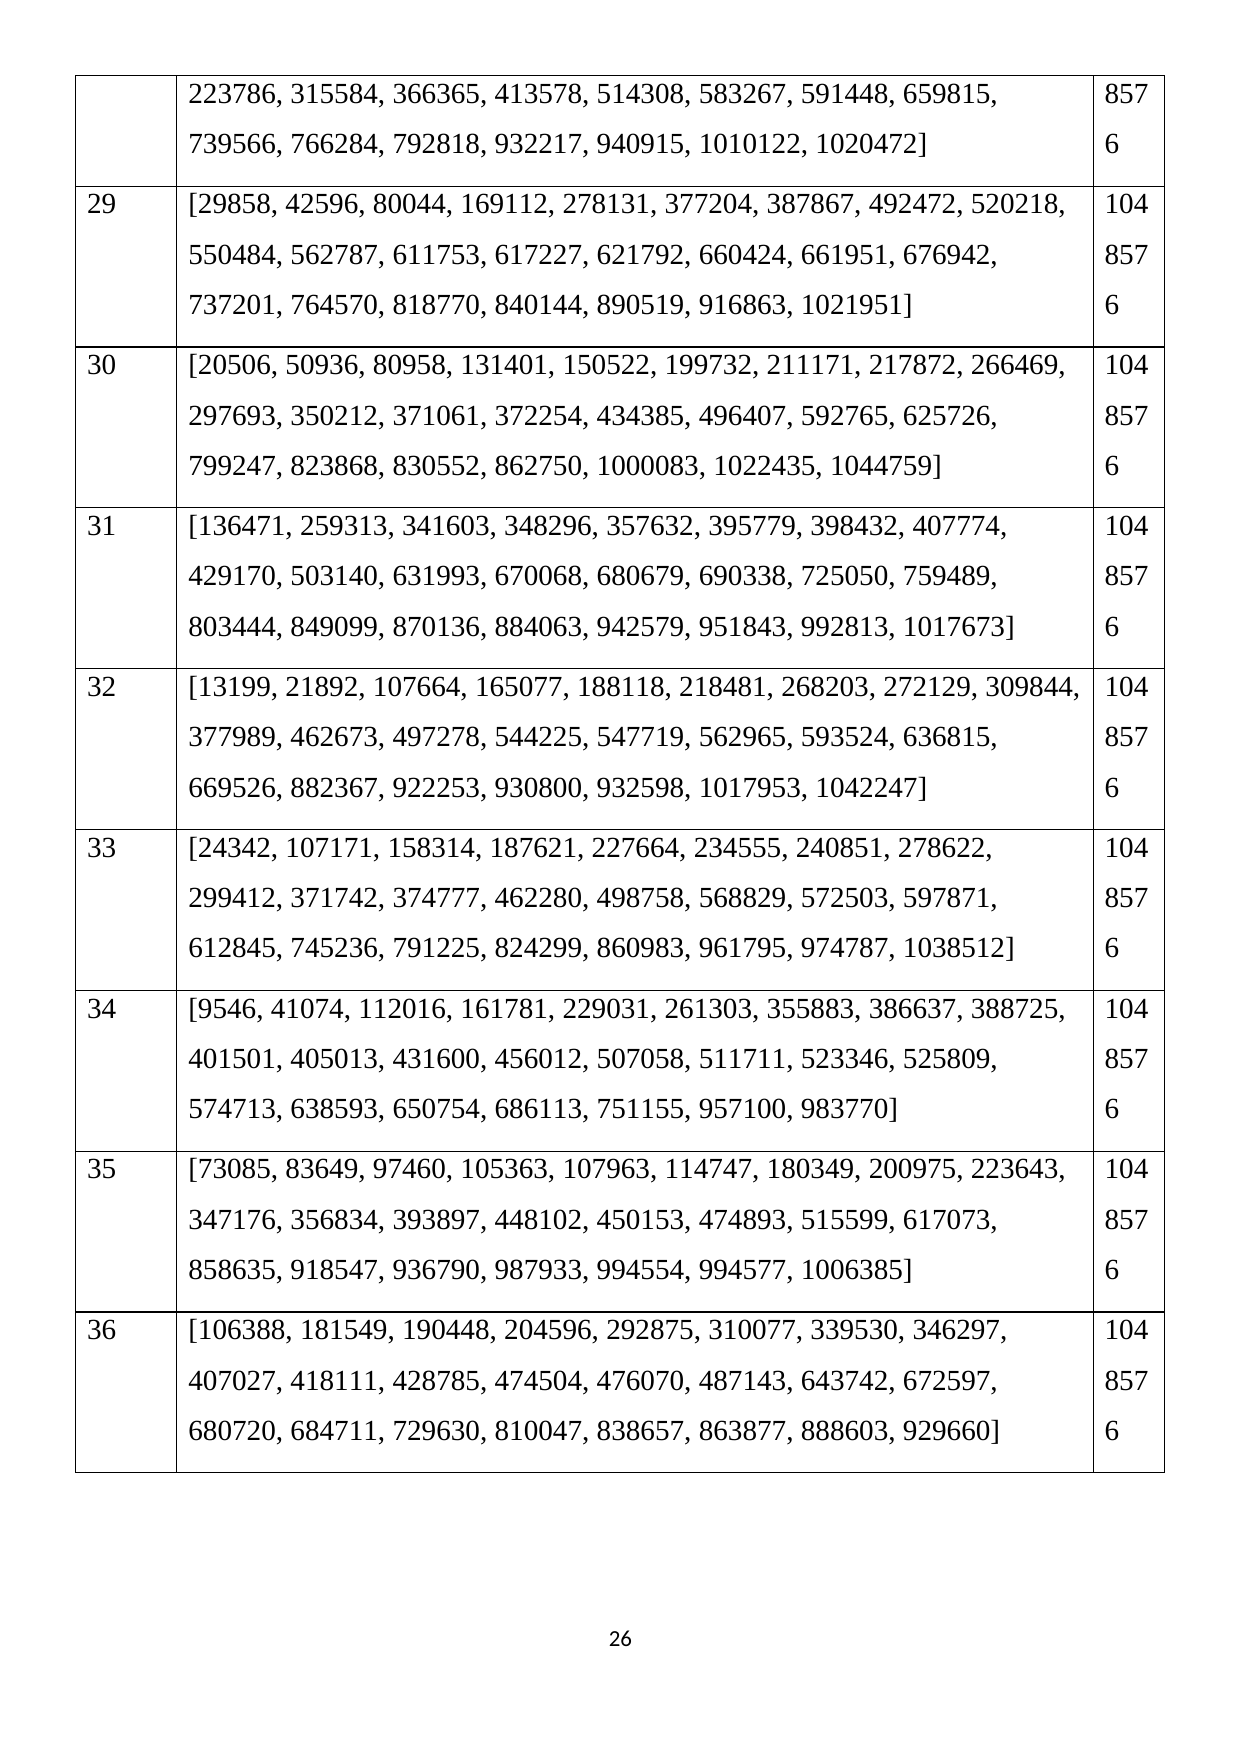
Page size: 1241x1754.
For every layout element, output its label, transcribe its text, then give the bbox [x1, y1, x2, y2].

table_cell [13199, 21892, 107664, 165077, 188118, 218481, 268203, 272129, 309844, 377989, 462673, 497278, 544225, 547719, 562965, 593524, 636815, 669526, 882367, 922253, 930800, 932598, 1017953, 1042247] [177, 669, 1093, 829]
table_cell [73085, 83649, 97460, 105363, 107963, 114747, 180349, 200975, 223643, 347176, 356834, 393897, 448102, 450153, 474893, 515599, 617073, 858635, 918547, 936790, 987933, 994554, 994577, 1006385] [177, 1152, 1093, 1311]
table_cell [29858, 42596, 80044, 169112, 278131, 377204, 387867, 492472, 520218, 550484, 562787, 611753, 617227, 621792, 660424, 661951, 676942, 737201, 764570, 818770, 840144, 890519, 916863, 1021951] [177, 187, 1093, 346]
table_cell 36 [76, 1313, 176, 1472]
table_cell 33 [76, 830, 176, 990]
table_cell 1048576 [1094, 669, 1164, 829]
table_cell 35 [76, 1152, 176, 1311]
table_cell 1048576 [1094, 830, 1164, 990]
table_cell 1048576 [1094, 76, 1164, 186]
table_cell [9546, 41074, 112016, 161781, 229031, 261303, 355883, 386637, 388725, 401501, 405013, 431600, 456012, 507058, 511711, 523346, 525809, 574713, 638593, 650754, 686113, 751155, 957100, 983770] [177, 991, 1093, 1151]
table_cell 1048576 [1094, 1313, 1164, 1472]
table_cell 1048576 [1094, 348, 1164, 507]
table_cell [177, 76, 1093, 186]
table_cell 1048576 [1094, 508, 1164, 668]
table_cell 34 [76, 991, 176, 1151]
table_cell 30 [76, 348, 176, 507]
table_cell [20506, 50936, 80958, 131401, 150522, 199732, 211171, 217872, 266469, 297693, 350212, 371061, 372254, 434385, 496407, 592765, 625726, 799247, 823868, 830552, 862750, 1000083, 1022435, 1044759] [177, 348, 1093, 507]
table_cell 28 [76, 76, 176, 186]
table_cell 31 [76, 508, 176, 668]
table_cell 1048576 [1094, 187, 1164, 346]
table_cell [24342, 107171, 158314, 187621, 227664, 234555, 240851, 278622, 299412, 371742, 374777, 462280, 498758, 568829, 572503, 597871, 612845, 745236, 791225, 824299, 860983, 961795, 974787, 1038512] [177, 830, 1093, 990]
table_cell [136471, 259313, 341603, 348296, 357632, 395779, 398432, 407774, 429170, 503140, 631993, 670068, 680679, 690338, 725050, 759489, 803444, 849099, 870136, 884063, 942579, 951843, 992813, 1017673] [177, 508, 1093, 668]
table_cell 1048576 [1094, 991, 1164, 1151]
table_cell 1048576 [1094, 1152, 1164, 1311]
table_cell [106388, 181549, 190448, 204596, 292875, 310077, 339530, 346297, 407027, 418111, 428785, 474504, 476070, 487143, 643742, 672597, 680720, 684711, 729630, 810047, 838657, 863877, 888603, 929660] [177, 1313, 1093, 1472]
table_cell 32 [76, 669, 176, 829]
table_cell 29 [76, 187, 176, 346]
